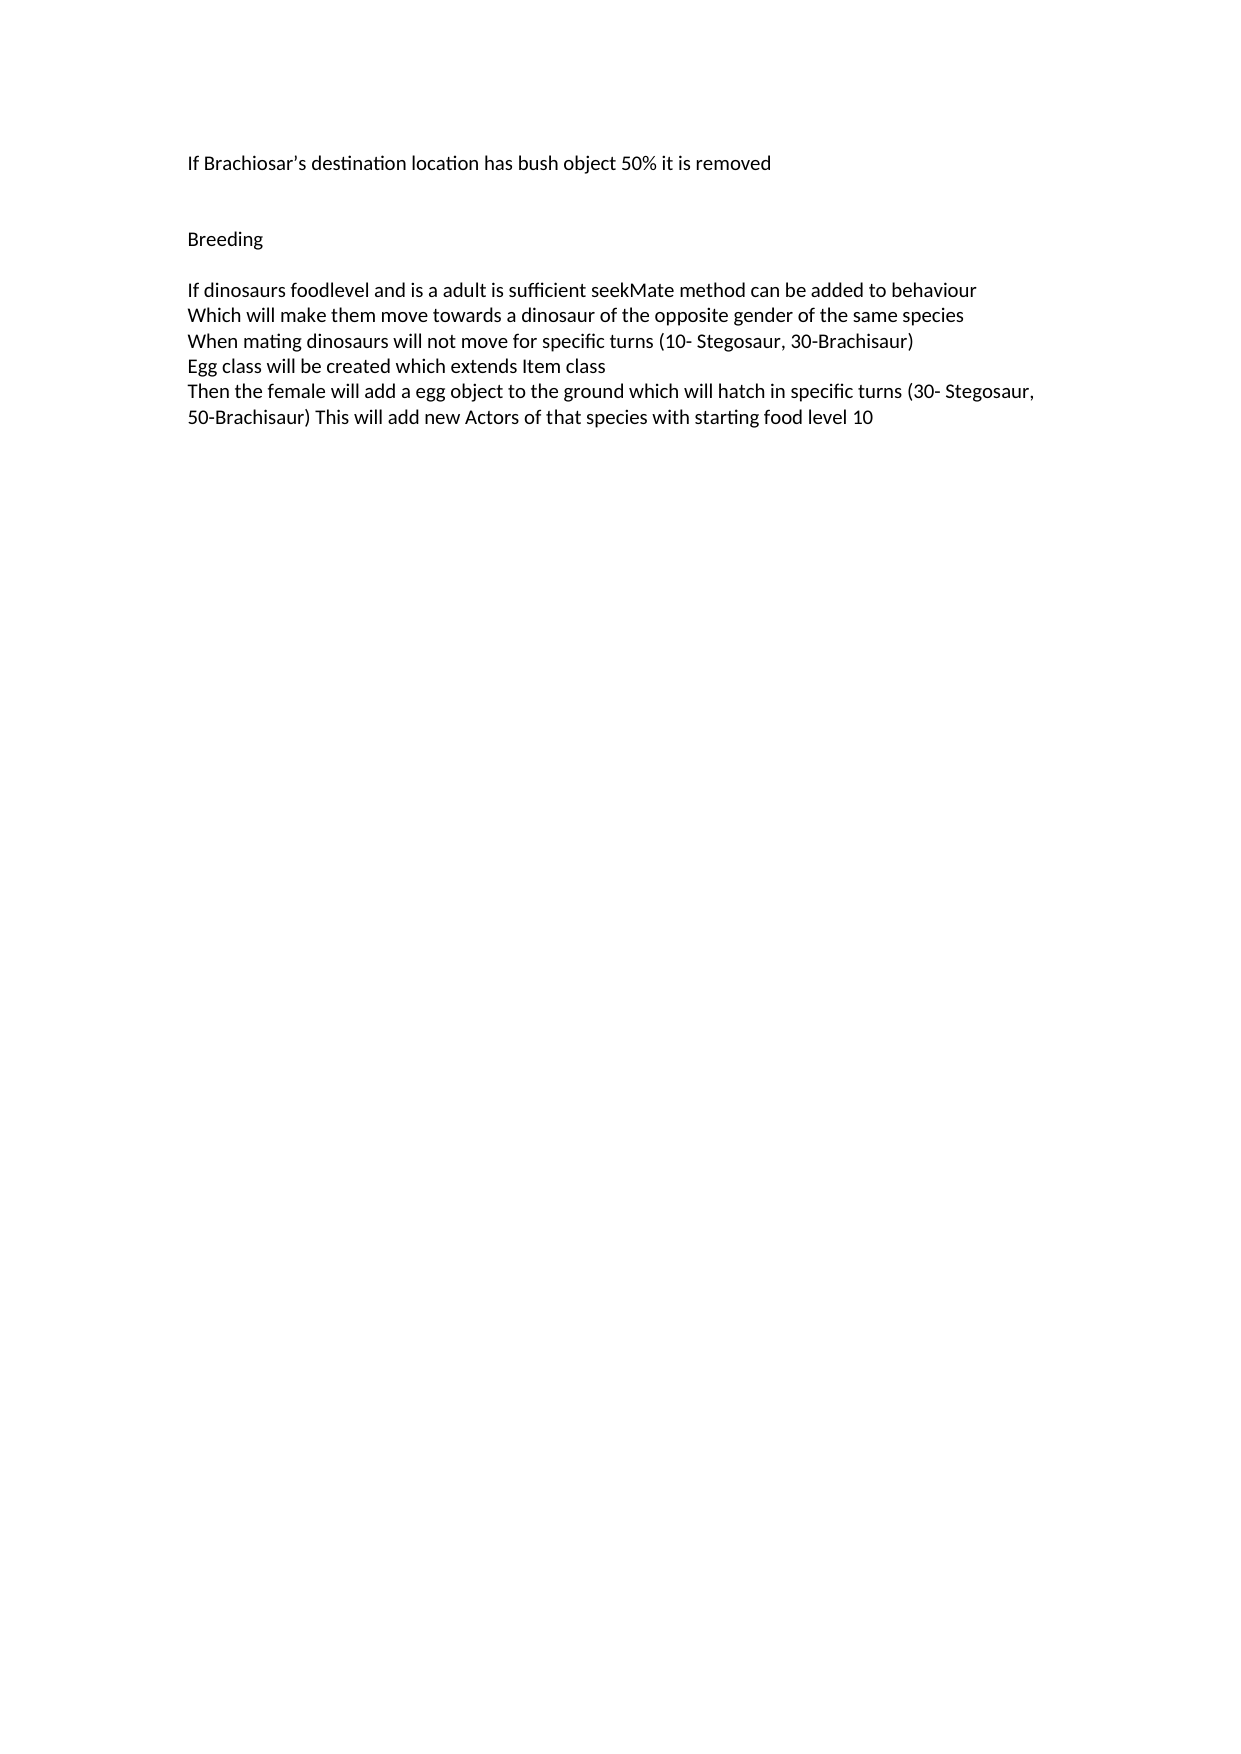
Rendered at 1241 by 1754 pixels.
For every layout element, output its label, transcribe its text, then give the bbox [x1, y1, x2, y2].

text If dinosaurs foodlevel and is a adult is sufficient seekMate method can be added to behaviour [187, 277, 1053, 302]
text Which will make them move towards a dinosaur of the opposite gender of the same species [187, 302, 1053, 328]
text Breeding [187, 226, 1053, 252]
text Egg class will be created which extends Item class [187, 353, 1053, 379]
text When mating dinosaurs will not move for specific turns (10- Stegosaur, 30-Brachisaur) [187, 328, 1053, 353]
text If Brachiosar’s destination location has bush object 50% it is removed [187, 150, 1053, 175]
text Then the female will add a egg object to the ground which will hatch in specific turns (30- Stegosaur, 50-Brachisaur) This will add new Actors of that species with starting food level 10 [187, 379, 1053, 429]
